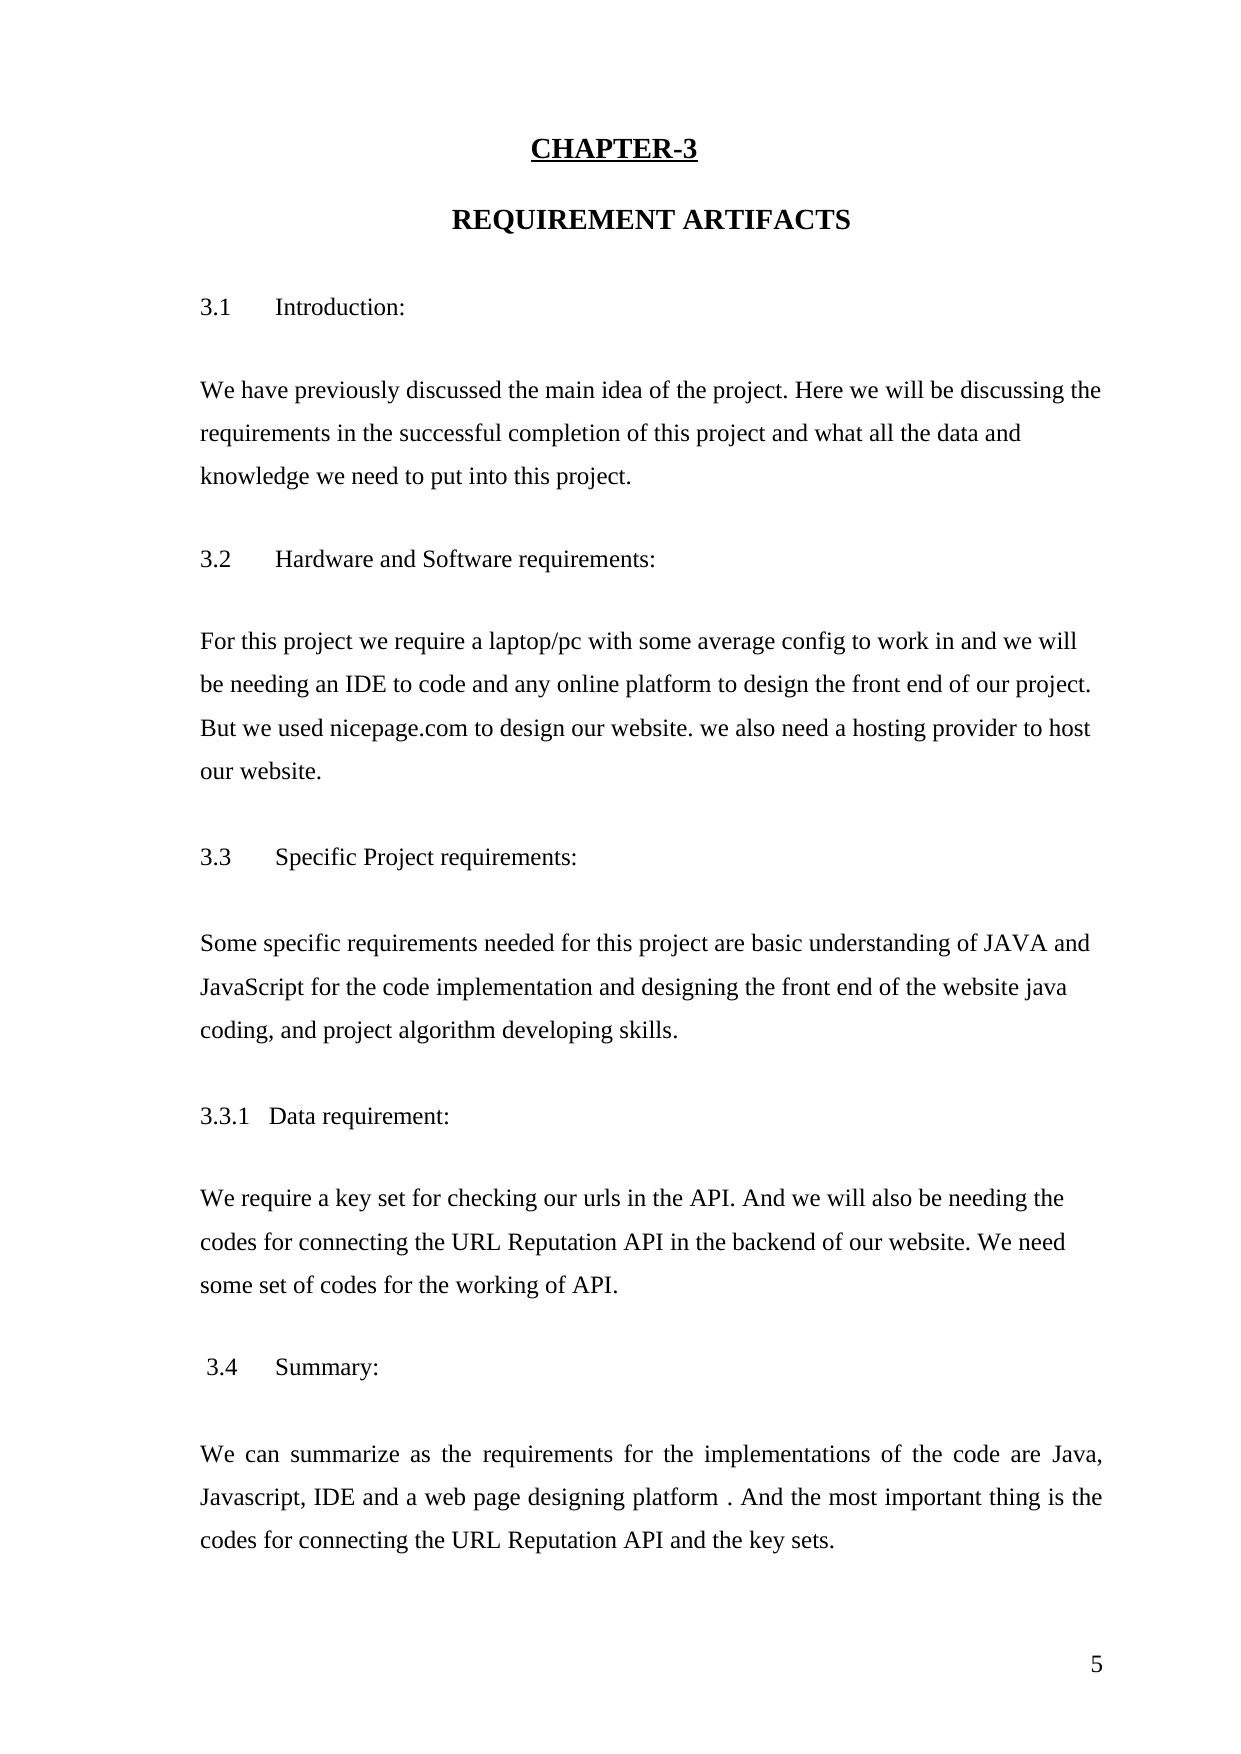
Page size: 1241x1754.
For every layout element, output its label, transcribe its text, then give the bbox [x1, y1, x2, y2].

text 3.3 Specific Project requirements: [125, 842, 1103, 871]
text 3.1 Introduction: [200, 292, 1103, 321]
text We require a key set for checking our urls in the API. And we will also be needing the codes for connecting the URL Reputation API in the backend of our website. We need some set of codes for the working of API. [200, 1183, 1103, 1298]
text Some specific requirements needed for this project are basic understanding of JAVA and JavaScript for the code implementation and designing the front end of the website java coding, and project algorithm developing skills. [200, 928, 1103, 1043]
text We have previously discussed the main idea of the project. Here we will be discussing the requirements in the successful completion of this project and what all the data and knowledge we need to put into this project. [200, 375, 1103, 490]
text For this project we require a laptop/pc with some average config to work in and we will be needing an IDE to code and any online platform to design the front end of our project. But we used nicepage.com to design our website. we also need a hosting provider to host our website. [200, 626, 1103, 784]
text 3.4 Summary: [125, 1352, 1103, 1381]
text REQUIREMENT ARTIFACTS [200, 202, 1103, 236]
text 3.3.1 Data requirement: [200, 1101, 1103, 1130]
text We can summarize as the requirements for the implementations of the code are Java, Javascript, IDE and a web page designing platform . And the most important thing is the codes for connecting the URL Reputation API and the key sets. [200, 1439, 1103, 1554]
text CHAPTER-3 [125, 131, 1103, 165]
text 3.2 Hardware and Software requirements: [200, 544, 1103, 572]
